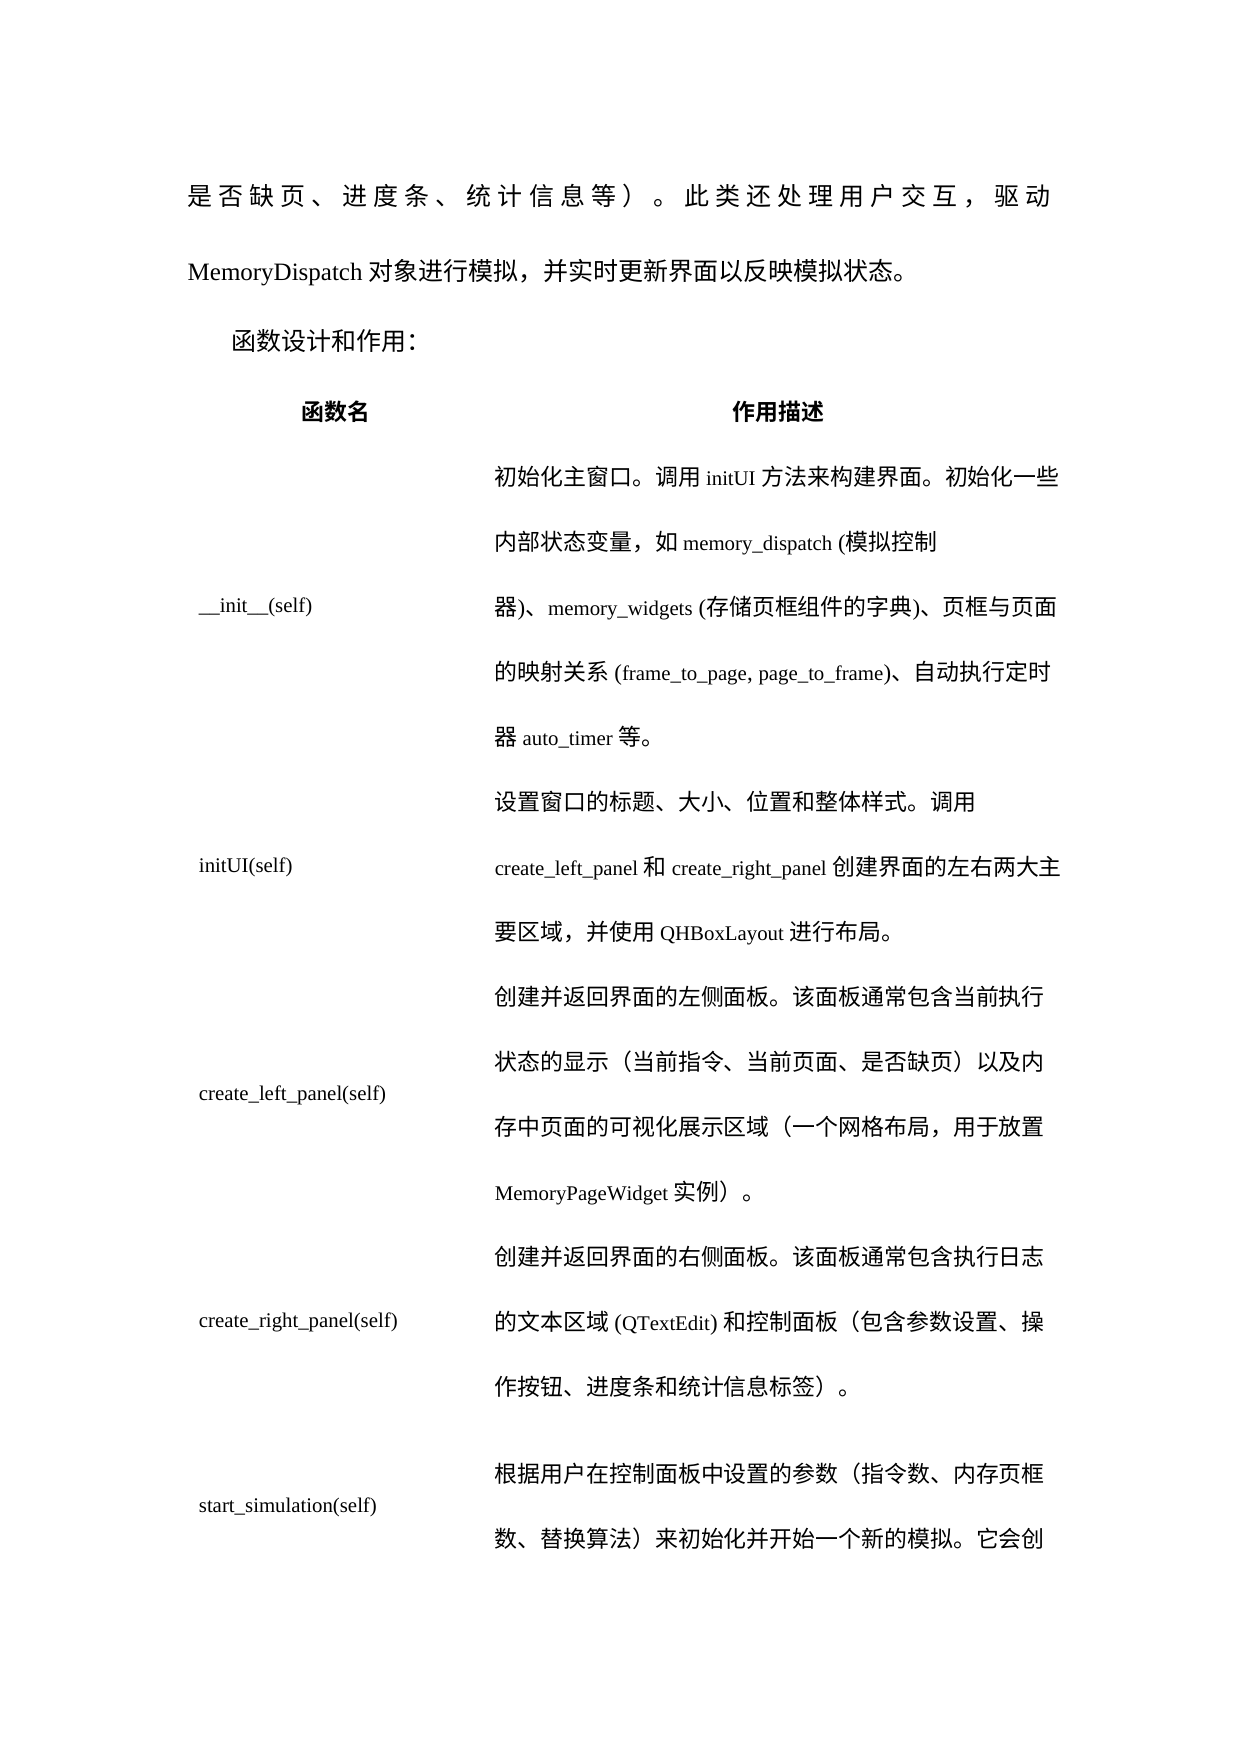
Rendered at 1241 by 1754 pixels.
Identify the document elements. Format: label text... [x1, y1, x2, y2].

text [187, 162, 1053, 302]
table_cell 设置窗口的标题、大小、位置和整体样式。调用 create_left_panel 和 create_right_panel 创建界面的左右两大主要区域，并使用 QHBoxLayout 进行布局。 [483, 768, 1073, 962]
table_cell 创建并返回界面的左侧面板。该面板通常包含当前执行状态的显示（当前指令、当前页面、是否缺页）以及内存中页面的可视化展示区域（一个网格布局，用于放置 MemoryPageWidget 实例）。 [483, 963, 1073, 1222]
text 函数设计和作用： [187, 307, 1053, 372]
table_cell 创建并返回界面的右侧面板。该面板通常包含执行日志的文本区域 (QTextEdit) 和控制面板（包含参数设置、操作按钮、进度条和统计信息标签）。 [483, 1223, 1073, 1417]
table_cell __init__(self) [188, 443, 483, 767]
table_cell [483, 1418, 1073, 1592]
table_cell create_right_panel(self) [188, 1223, 483, 1417]
table_cell create_left_panel(self) [188, 963, 483, 1222]
table_cell initUI(self) [188, 768, 483, 962]
table_header 作用描述 [483, 378, 1073, 442]
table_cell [188, 1418, 483, 1592]
table_header 函数名 [188, 378, 483, 442]
table_cell 初始化主窗口。调用 initUI 方法来构建界面。初始化一些内部状态变量，如 memory_dispatch (模拟控制器)、memory_widgets (存储页框组件的字典)、页框与页面的映射关系 (frame_to_page, page_to_frame)、自动执行定时器 auto_timer 等。 [483, 443, 1073, 767]
